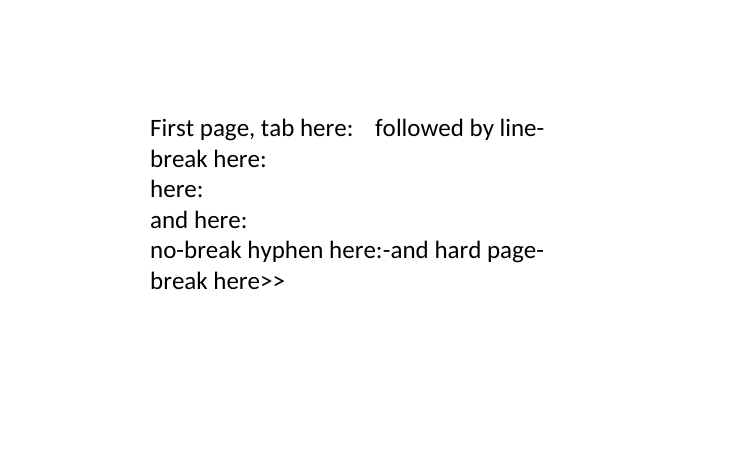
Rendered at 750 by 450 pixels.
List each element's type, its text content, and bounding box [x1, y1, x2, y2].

text First page, tab here: followed by line-break here: here: and here: no-break hyphen here:-and hard page-break here>> [150, 112, 600, 296]
